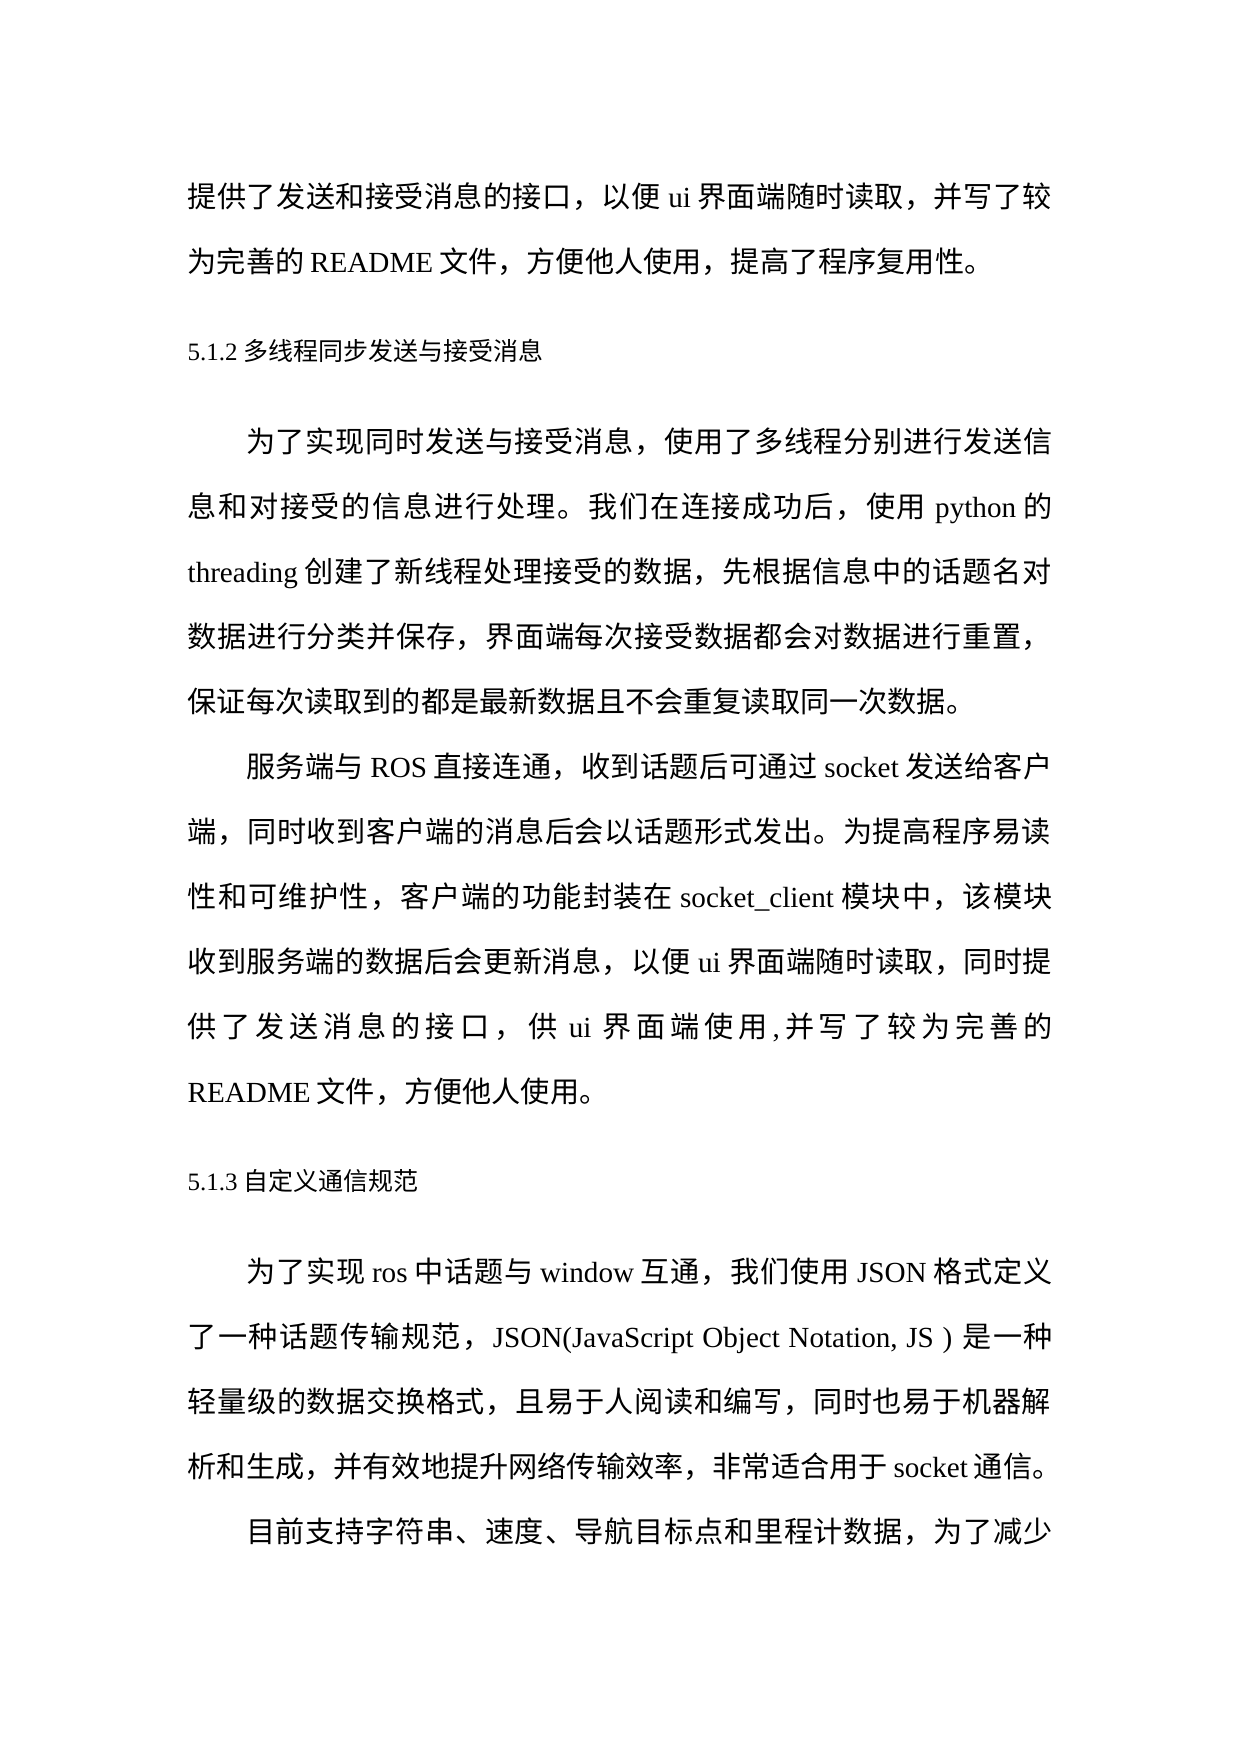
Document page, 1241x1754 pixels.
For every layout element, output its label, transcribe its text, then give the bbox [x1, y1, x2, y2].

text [187, 1497, 1053, 1562]
text 为了实现ros中话题与window互通，我们使用JSON格式定义了一种话题传输规范，JSON(JavaScript Object Notation, JS ) 是一种轻量级的数据交换格式，且易于人阅读和编写，同时也易于机器解析和生成，并有效地提升网络传输效率，非常适合用于socket通信。 [187, 1237, 1053, 1497]
text 为了实现同时发送与接受消息，使用了多线程分别进行发送信息和对接受的信息进行处理。我们在连接成功后，使用python的threading创建了新线程处理接受的数据，先根据信息中的话题名对数据进行分类并保存，界面端每次接受数据都会对数据进行重置，保证每次读取到的都是最新数据且不会重复读取同一次数据。 [187, 407, 1053, 732]
text 服务端与ROS直接连通，收到话题后可通过socket发送给客户端，同时收到客户端的消息后会以话题形式发出。为提高程序易读性和可维护性，客户端的功能封装在socket_client模块中，该模块收到服务端的数据后会更新消息，以便ui界面端随时读取，同时提供了发送消息的接口，供ui界面端使用,并写了较为完善的README文件，方便他人使用。 [187, 732, 1053, 1122]
subtitle 多线程同步发送与接受消息 [187, 317, 1053, 382]
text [187, 162, 1053, 292]
subtitle 自定义通信规范 [187, 1147, 1053, 1212]
